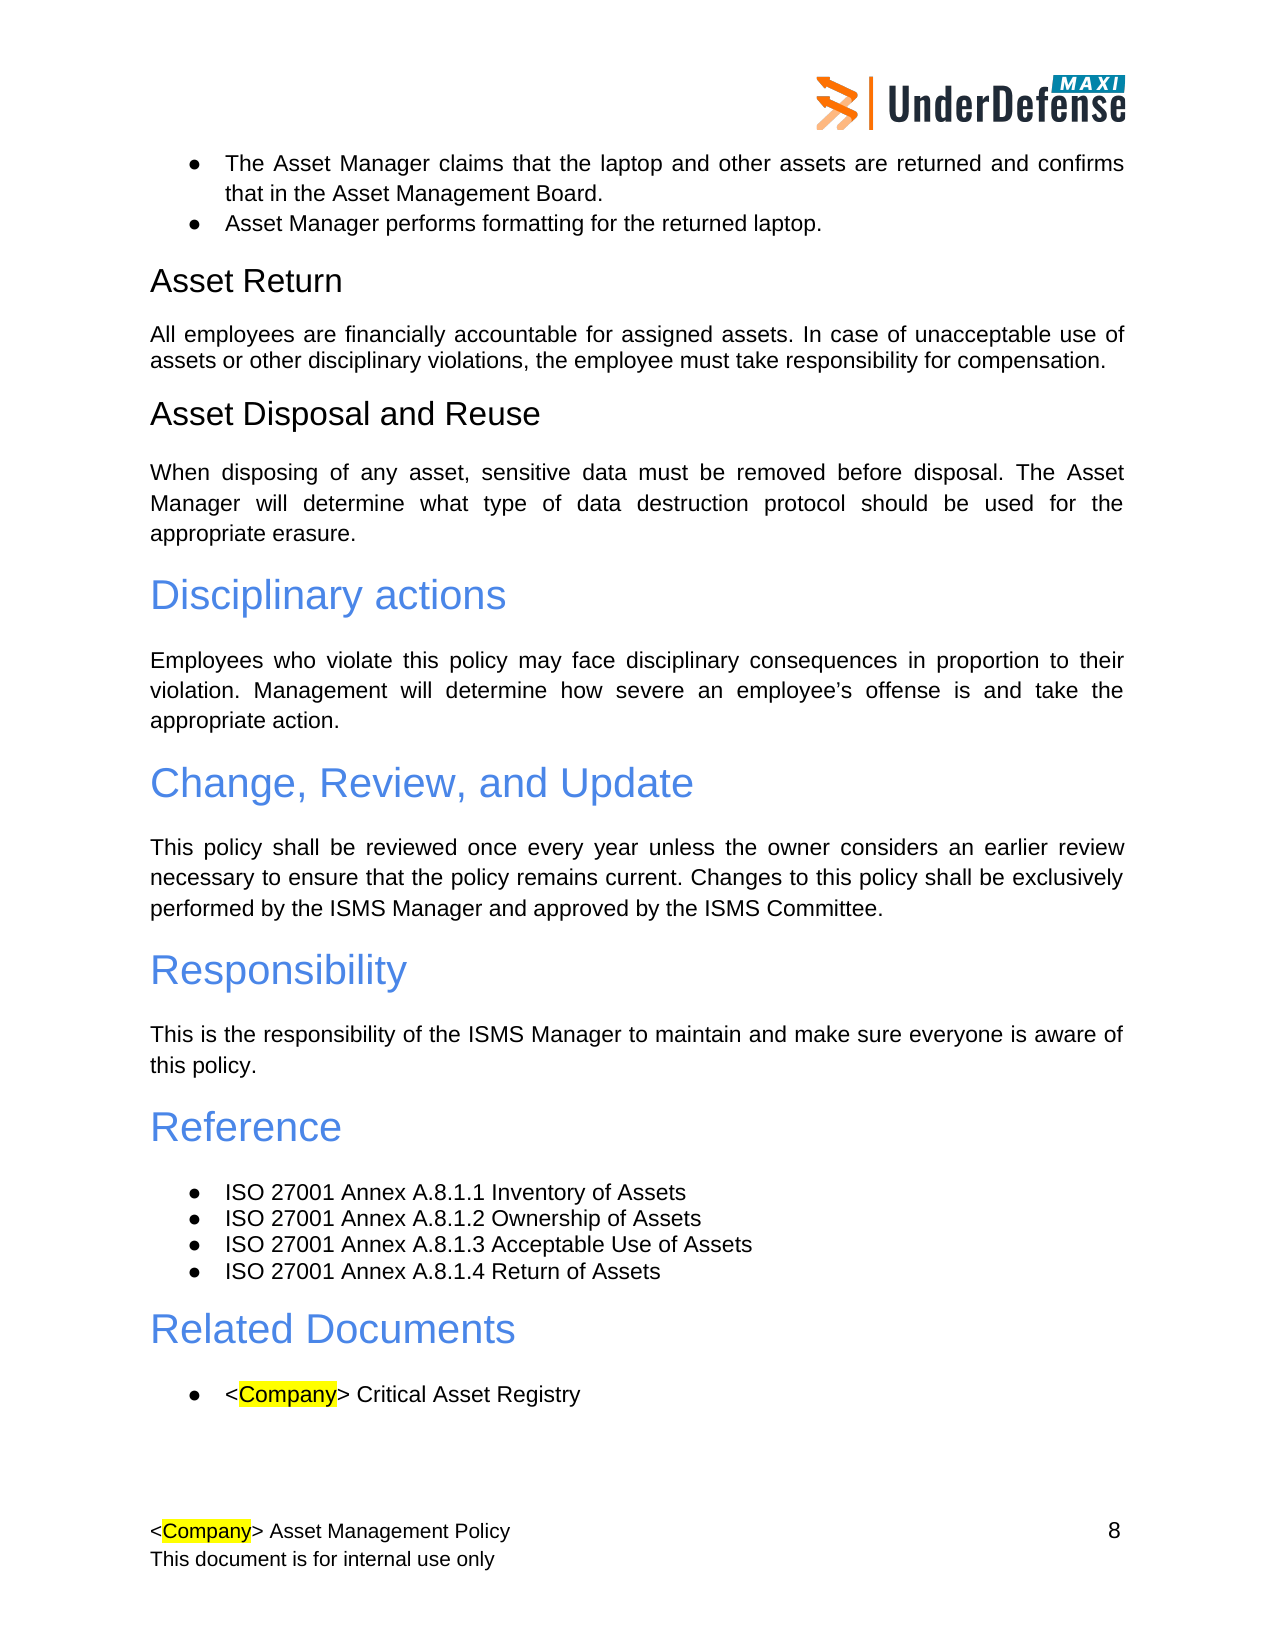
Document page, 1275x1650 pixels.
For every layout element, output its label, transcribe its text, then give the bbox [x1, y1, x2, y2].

picture [1081, 77, 1091, 89]
text All employees are financially accountable for assigned assets. In case of unacceptable use of assets or other disciplinary violations, the employee must take responsibility for compensation. [150, 321, 1125, 373]
text When disposing of any asset, sensitive data must be removed before disposal. The Asset Manager will determine what type of data destruction protocol should be used for the appropriate erasure. [150, 459, 1125, 546]
list ISO 27001 Annex A.8.1.4 Return of Assets [187, 1258, 1125, 1284]
subtitle Asset Return [150, 261, 1125, 300]
text This is the responsibility of the ISMS Manager to maintain and make sure everyone is aware of this policy. [150, 1021, 1125, 1078]
list The Asset Manager claims that the laptop and other assets are returned and confirms that in the Asset Management Board. [187, 150, 1125, 207]
list ISO 27001 Annex A.8.1.3 Acceptable Use of Assets [187, 1231, 1125, 1258]
subtitle Change, Review, and Update [150, 758, 1125, 806]
list <Company> Critical Asset Registry [337, 1381, 1125, 1407]
picture [1061, 77, 1070, 89]
subtitle Disciplinary actions [150, 571, 1125, 619]
text Employees who violate this policy may face disciplinary consequences in proportion to their violation. Management will determine how severe an employee’s offense is and take the appropriate action. [150, 703, 1125, 733]
subtitle Responsibility [150, 946, 1125, 993]
picture [1098, 77, 1108, 89]
subtitle Related Documents [150, 1305, 1125, 1353]
list ISO 27001 Annex A.8.1.1 Inventory of Assets [187, 1179, 1125, 1205]
picture [1070, 77, 1076, 89]
list Asset Manager performs formatting for the returned laptop. [187, 210, 1125, 237]
list ISO 27001 Annex A.8.1.2 Ownership of Assets [187, 1205, 1125, 1231]
picture [816, 75, 1125, 130]
subtitle Asset Disposal and Reuse [150, 394, 1125, 433]
text This policy shall be reviewed once every year unless the owner considers an earlier review necessary to ensure that the policy remains current. Changes to this policy shall be exclusively performed by the ISMS Manager and approved by the ISMS Committee. [150, 834, 1125, 921]
subtitle Reference [150, 1103, 1125, 1151]
